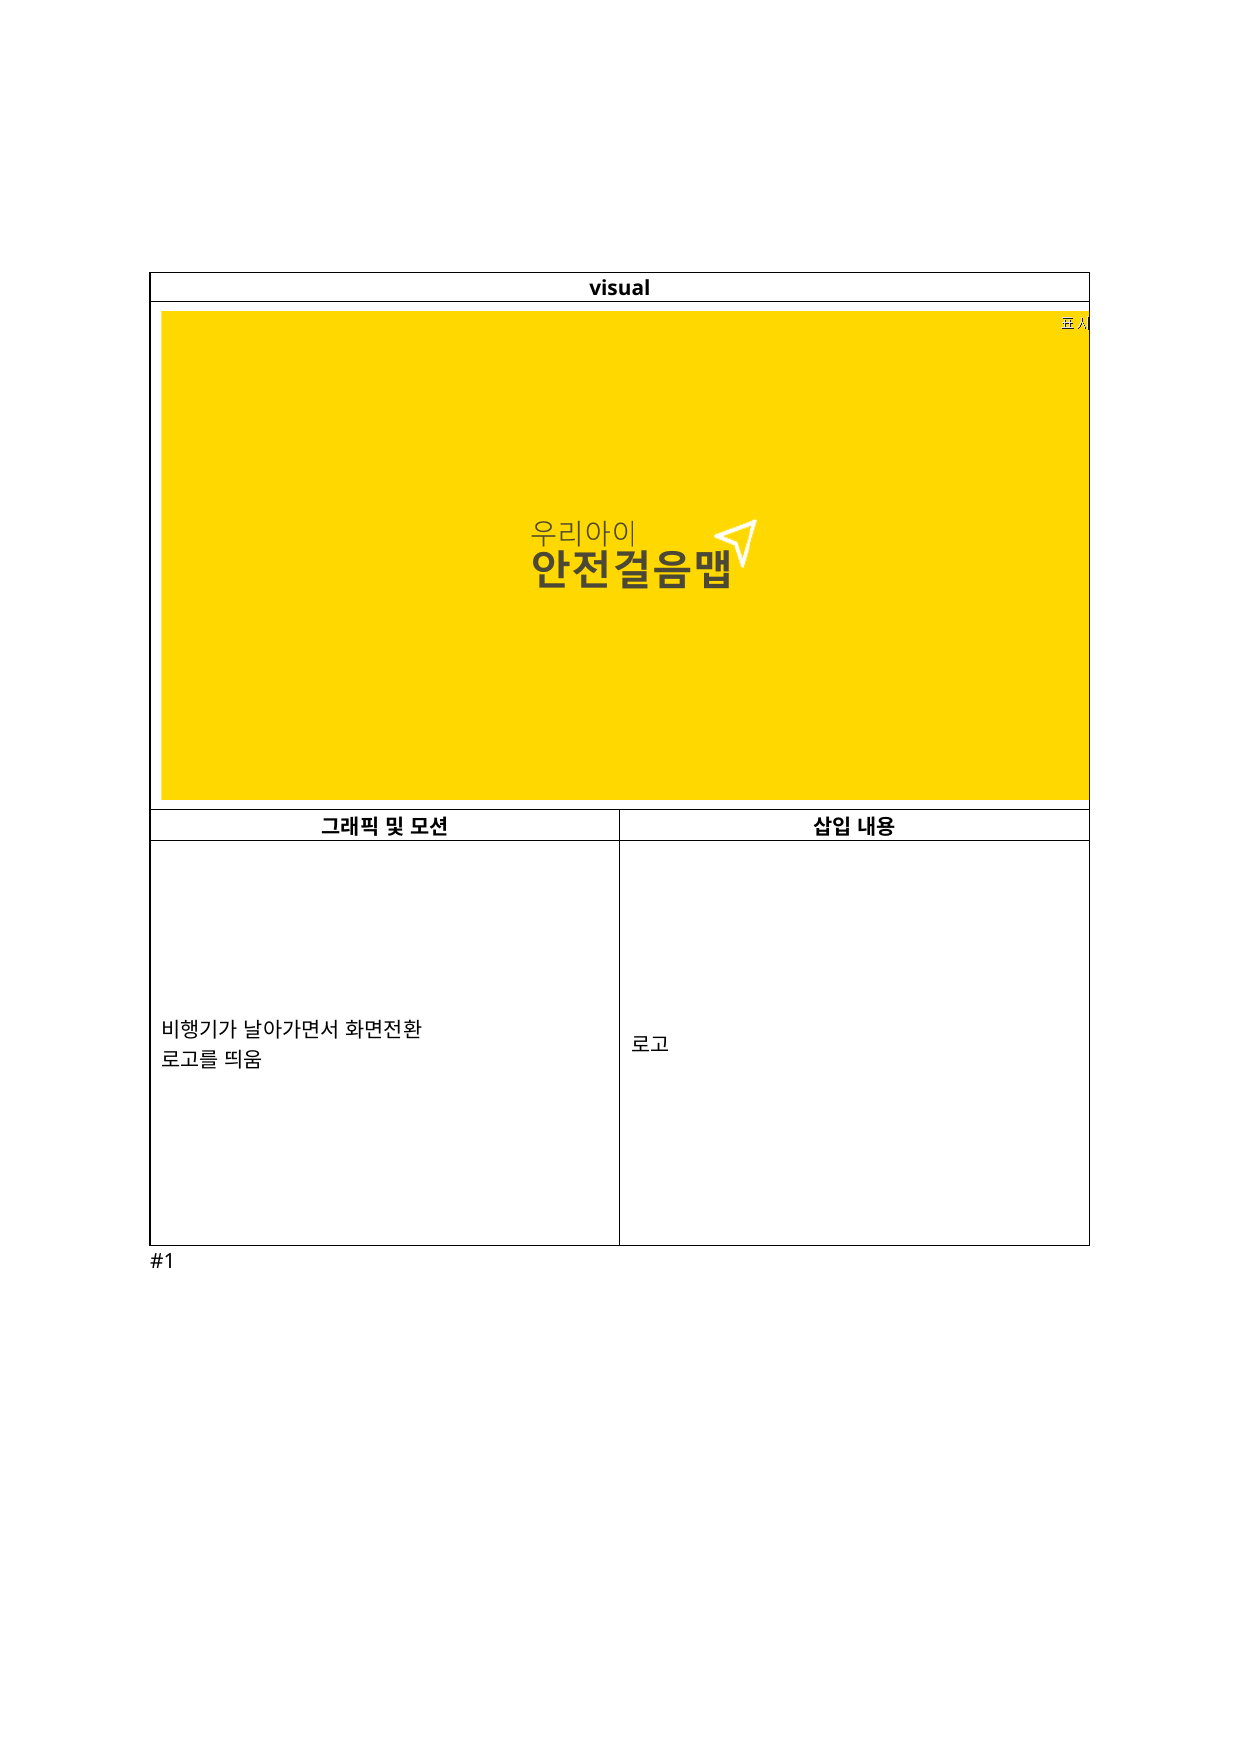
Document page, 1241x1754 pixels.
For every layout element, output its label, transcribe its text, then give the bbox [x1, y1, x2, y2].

picture [161, 311, 1090, 800]
text #1 [150, 1246, 1090, 1275]
table_cell [151, 302, 1089, 809]
table_cell 로고 [620, 841, 1089, 1245]
table_cell 그래픽 및 모션 [151, 810, 619, 840]
table_cell 삽입 내용 [620, 810, 1089, 840]
table_header visual [151, 273, 1089, 301]
table_cell 비행기가 날아가면서 화면전환 로고를 띄움 [151, 841, 619, 1245]
